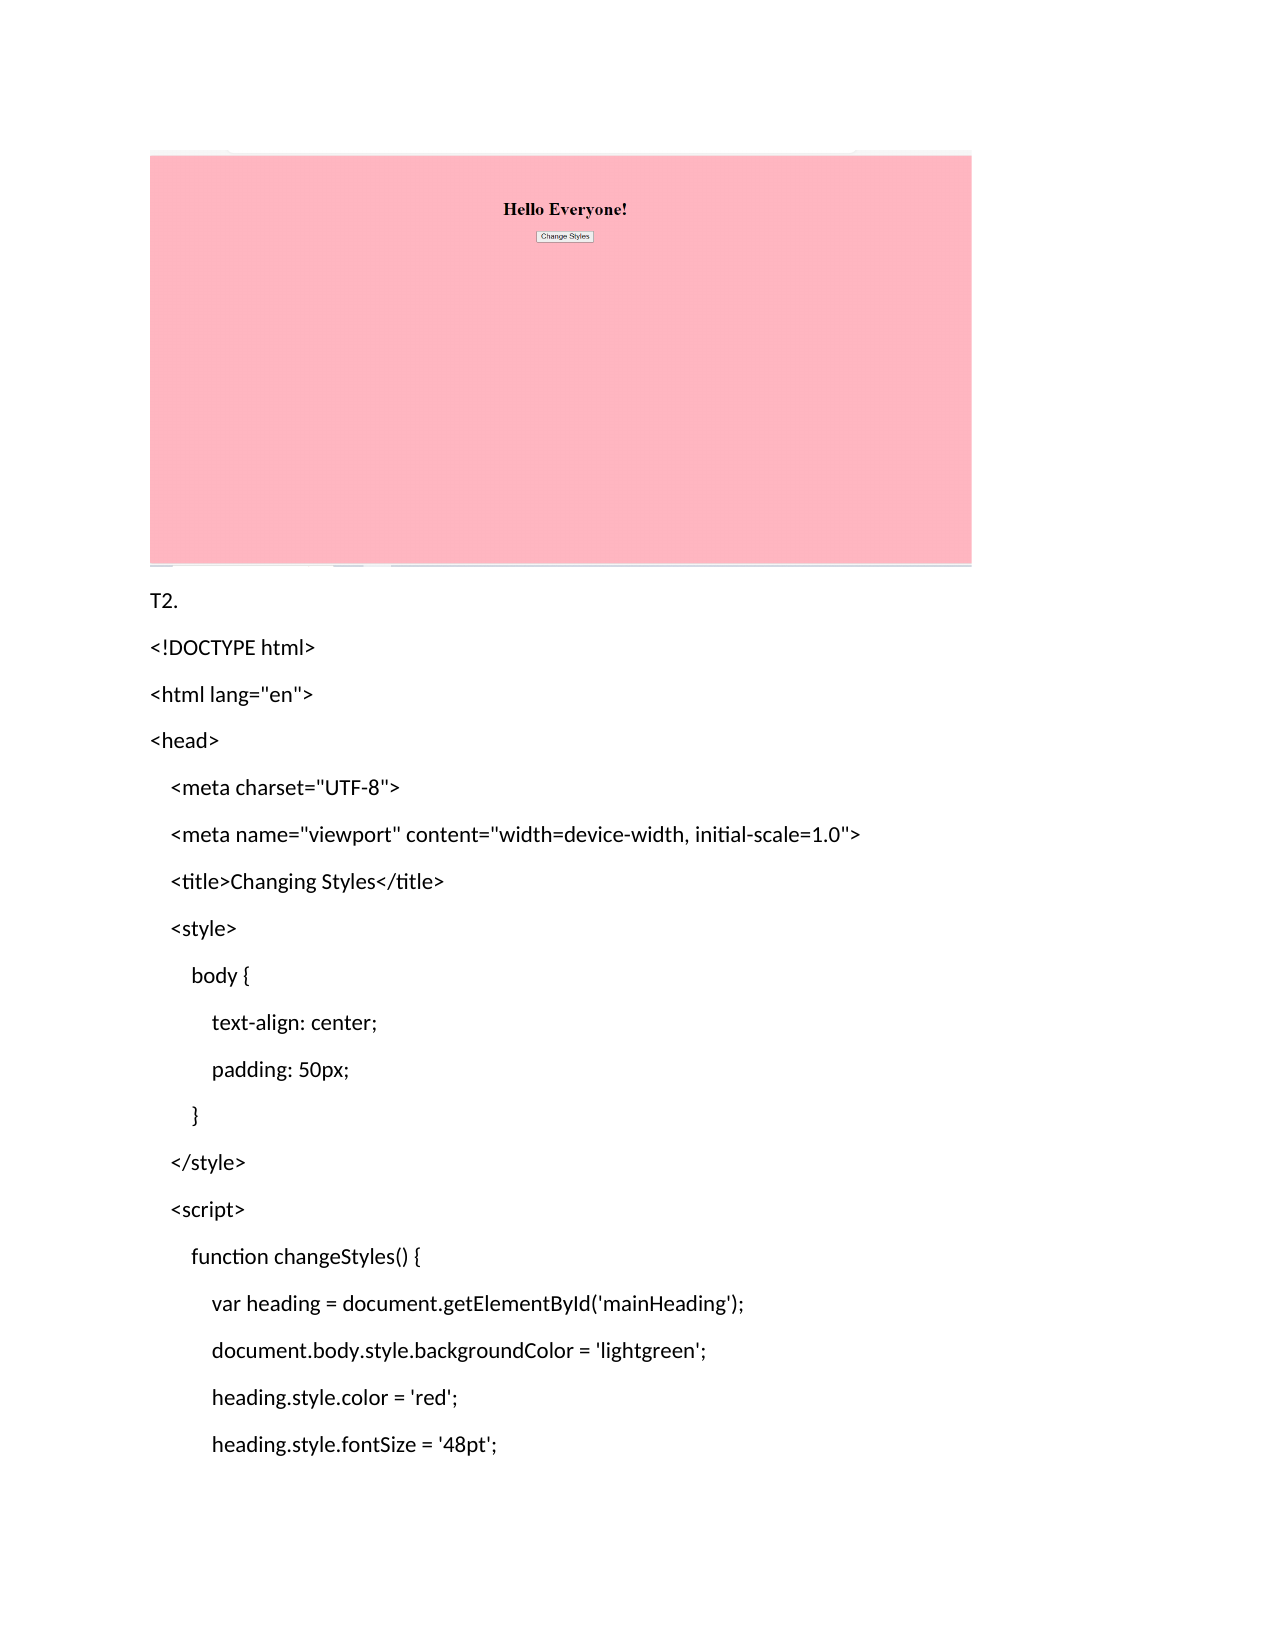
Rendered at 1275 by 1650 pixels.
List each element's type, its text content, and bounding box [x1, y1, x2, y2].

text heading.style.fontSize = '48pt'; [150, 1430, 1125, 1458]
text T2. [150, 586, 1125, 614]
text function changeStyles() { [150, 1242, 1125, 1270]
text document.body.style.backgroundColor = 'lightgreen'; [150, 1336, 1125, 1364]
text heading.style.color = 'red'; [150, 1383, 1125, 1411]
text <head> [150, 727, 1125, 754]
text var heading = document.getElementById('mainHeading'); [150, 1289, 1125, 1317]
text padding: 50px; [150, 1055, 1125, 1083]
text <meta name="viewport" content="width=device-width, initial-scale=1.0"> [150, 820, 1125, 848]
text </style> [150, 1148, 1125, 1176]
text <title>Changing Styles</title> [150, 867, 1125, 895]
text <style> [150, 914, 1125, 942]
text <meta charset="UTF-8"> [150, 773, 1125, 801]
text <!DOCTYPE html> [150, 633, 1125, 661]
text body { [150, 961, 1125, 989]
text <script> [150, 1195, 1125, 1223]
picture [150, 150, 972, 567]
text } [150, 1102, 1125, 1129]
text text-align: center; [150, 1008, 1125, 1036]
text <html lang="en"> [150, 680, 1125, 708]
